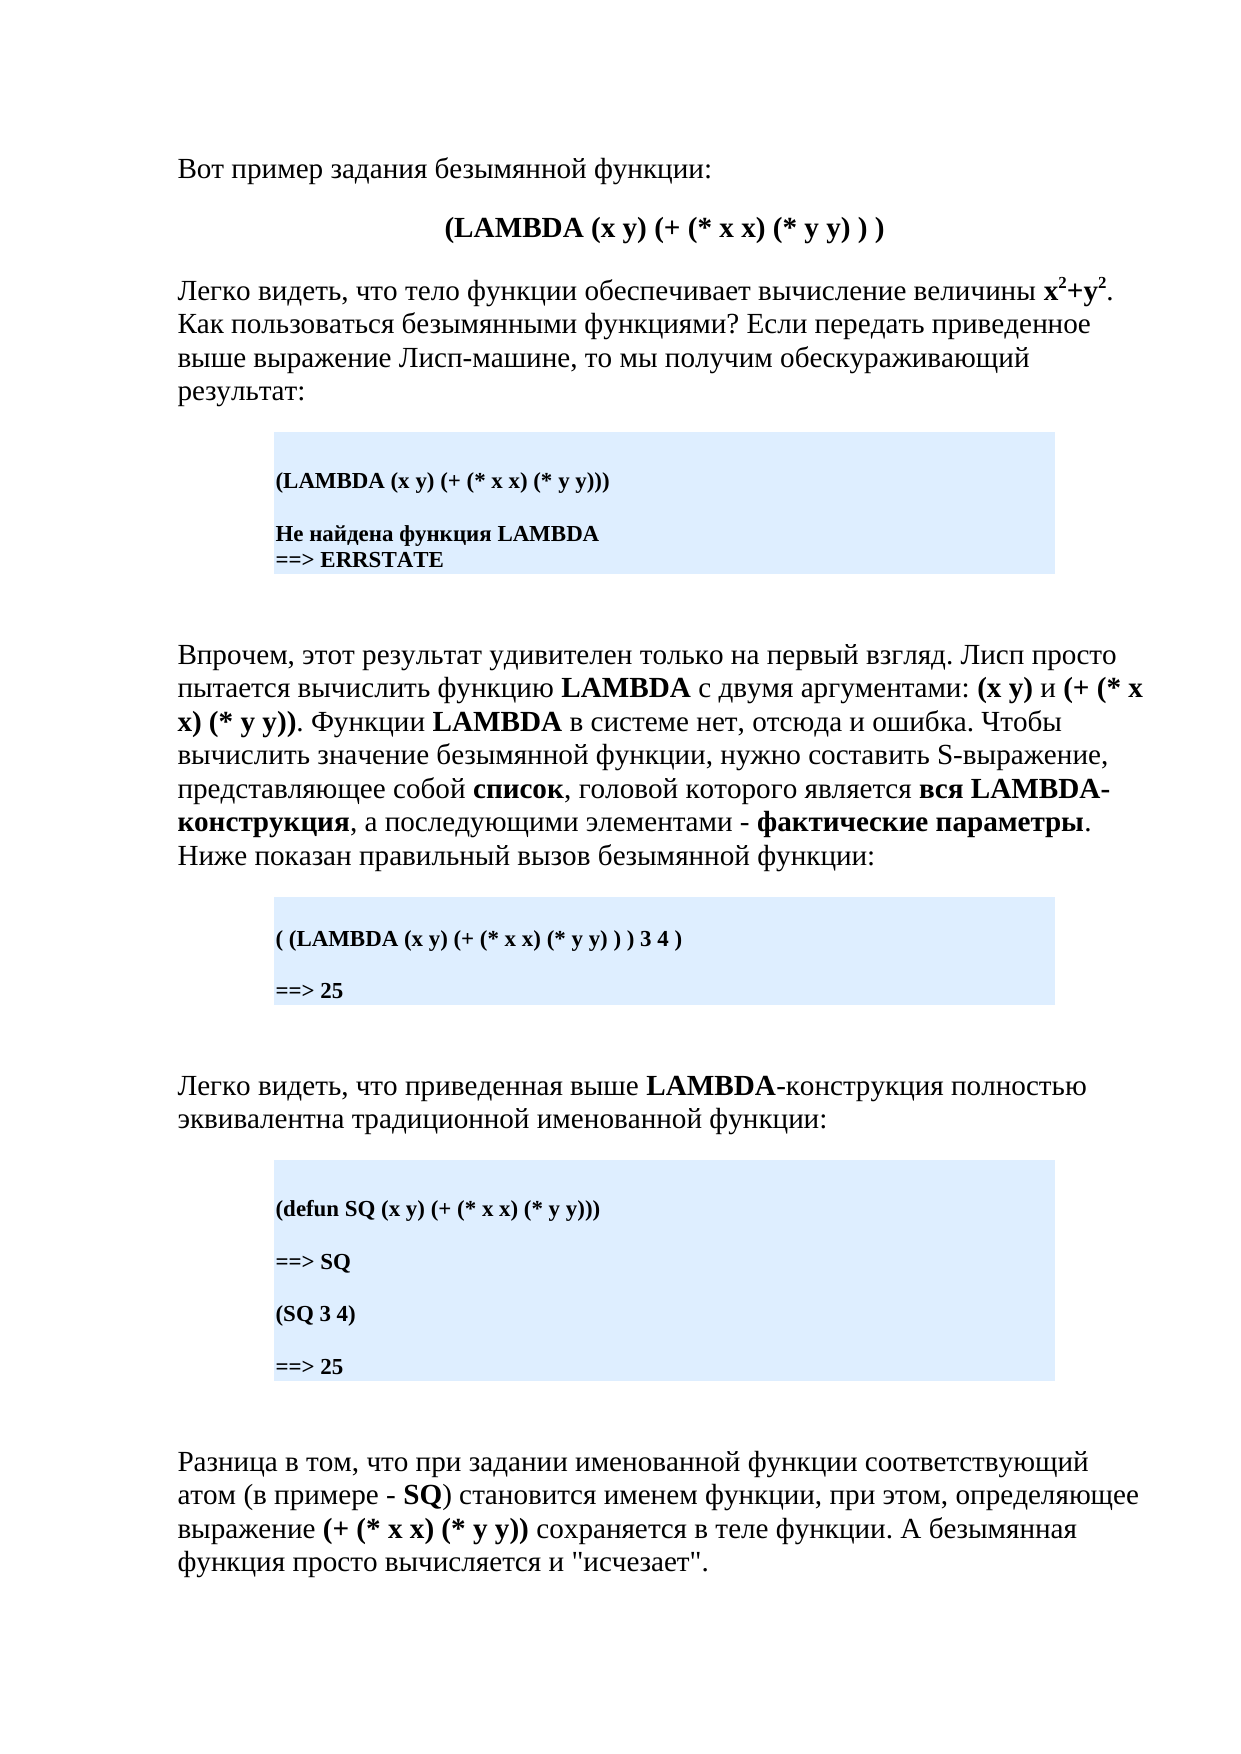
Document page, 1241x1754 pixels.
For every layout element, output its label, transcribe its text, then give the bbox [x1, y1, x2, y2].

table_header (LAMBDA (x y) (+ (* x x) (* y y))) Не найдена функция LAMBDA ==> ERRSTATE [274, 432, 1055, 574]
table_header (defun SQ (x y) (+ (* x x) (* y y))) ==> SQ (SQ 3 4) ==> 25 [274, 1160, 1055, 1381]
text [177, 1410, 1152, 1612]
text (LAMBDA (x y) (+ (* x x) (* y y) ) ) [177, 210, 1152, 244]
table_header ( (LAMBDA (x y) (+ (* x x) (* y y) ) ) 3 4 ) ==> 25 [274, 897, 1055, 1005]
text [177, 118, 1152, 185]
text Легко видеть, что тело функции обеспечивает вычисление величины x2+y2. Как пользоваться безымянными функциями? Если передать приведенное выше выражение Лисп-машине, то мы получим обескураживающий результат: [177, 273, 1152, 407]
text Легко видеть, что приведенная выше LAMBDA-конструкция полностью эквивалентна традиционной именованной функции: [177, 1034, 1152, 1135]
text Впрочем, этот результат удивителен только на первый взгляд. Лисп просто пытается вычислить функцию LAMBDA с двумя аргументами: (x y) и (+ (* x x) (* y y)). Функции LAMBDA в системе нет, отсюда и ошибка. Чтобы вычислить значение безымянной функции, нужно составить S-выражение, представляющее собой список, головой которого является вся LAМBDA-конструкция, а последующими элементами - фактические параметры. Ниже показан правильный вызов безымянной функции: [177, 603, 1152, 872]
